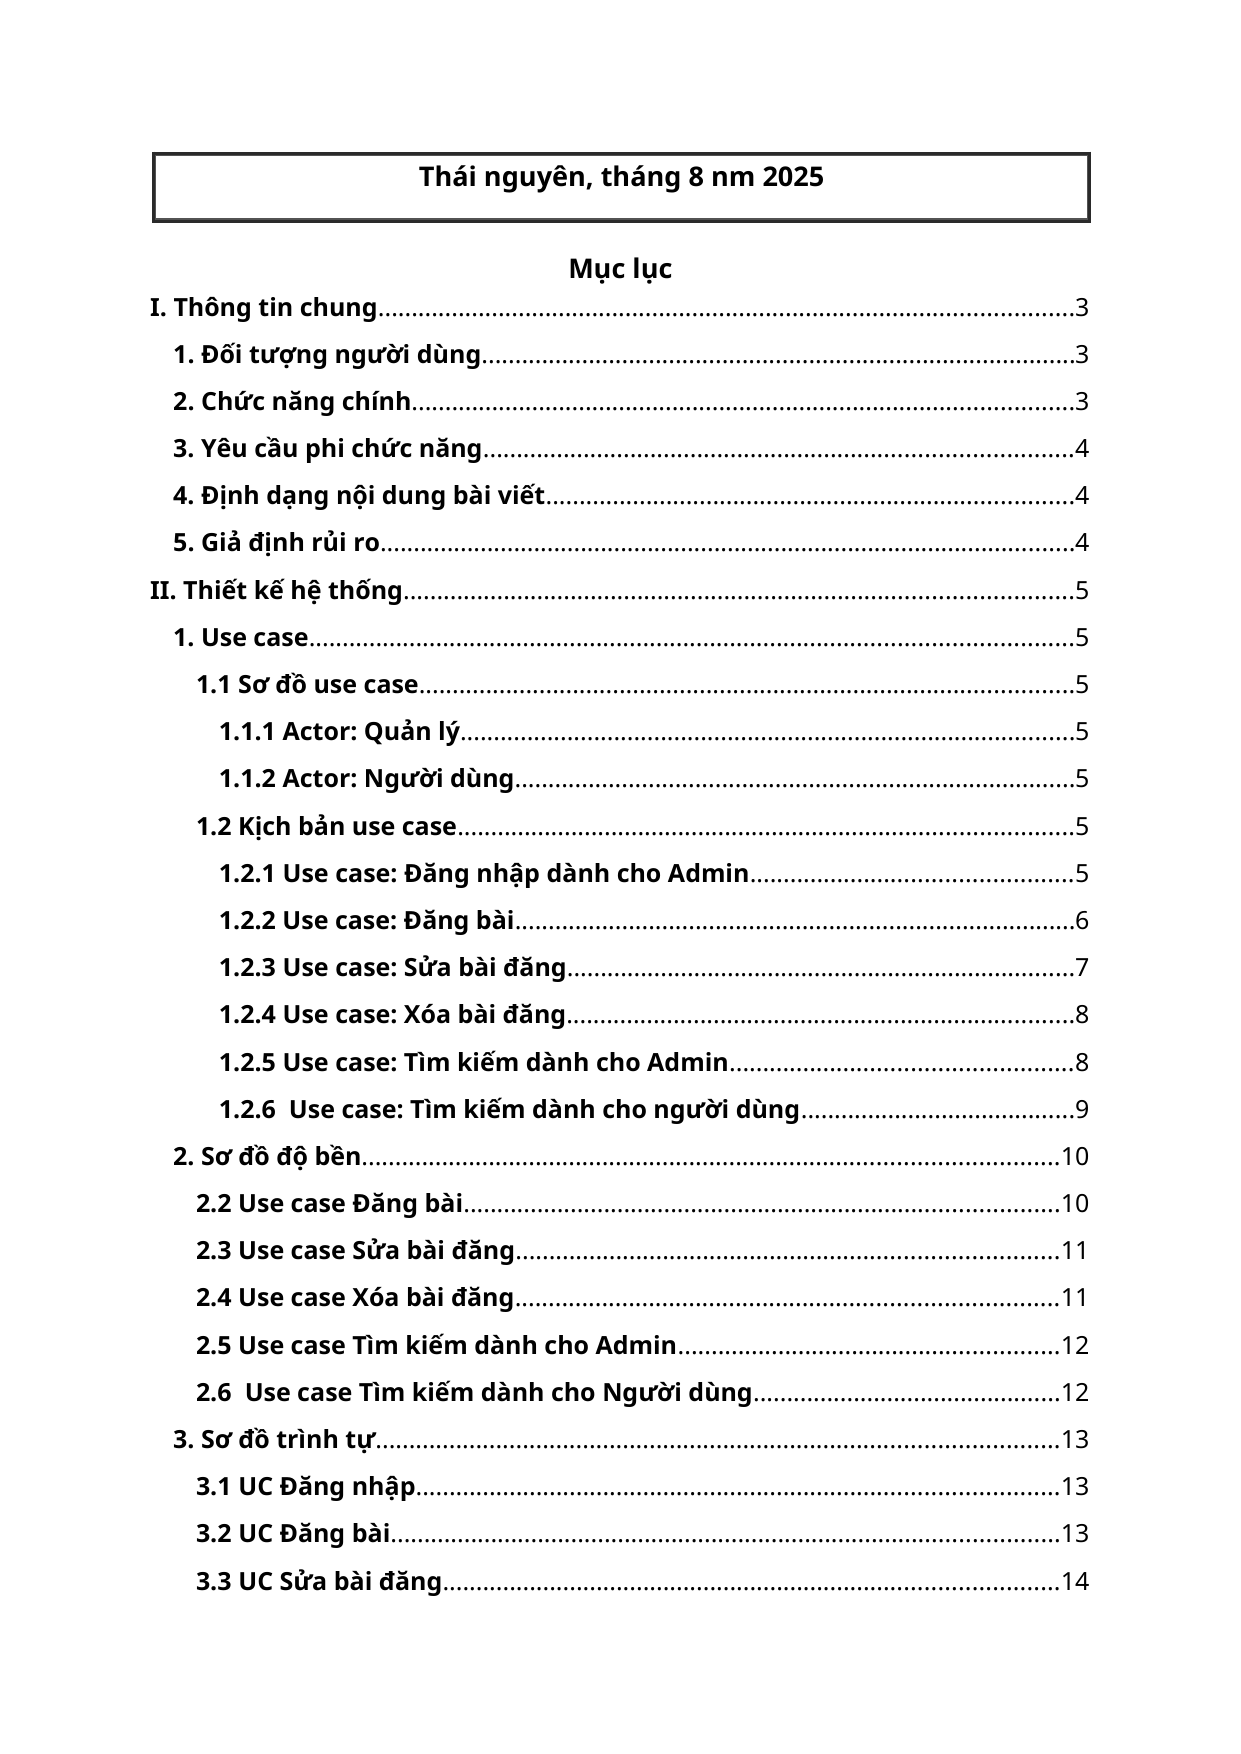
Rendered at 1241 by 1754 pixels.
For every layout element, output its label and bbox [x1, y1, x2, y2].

table_header [156, 156, 1087, 218]
